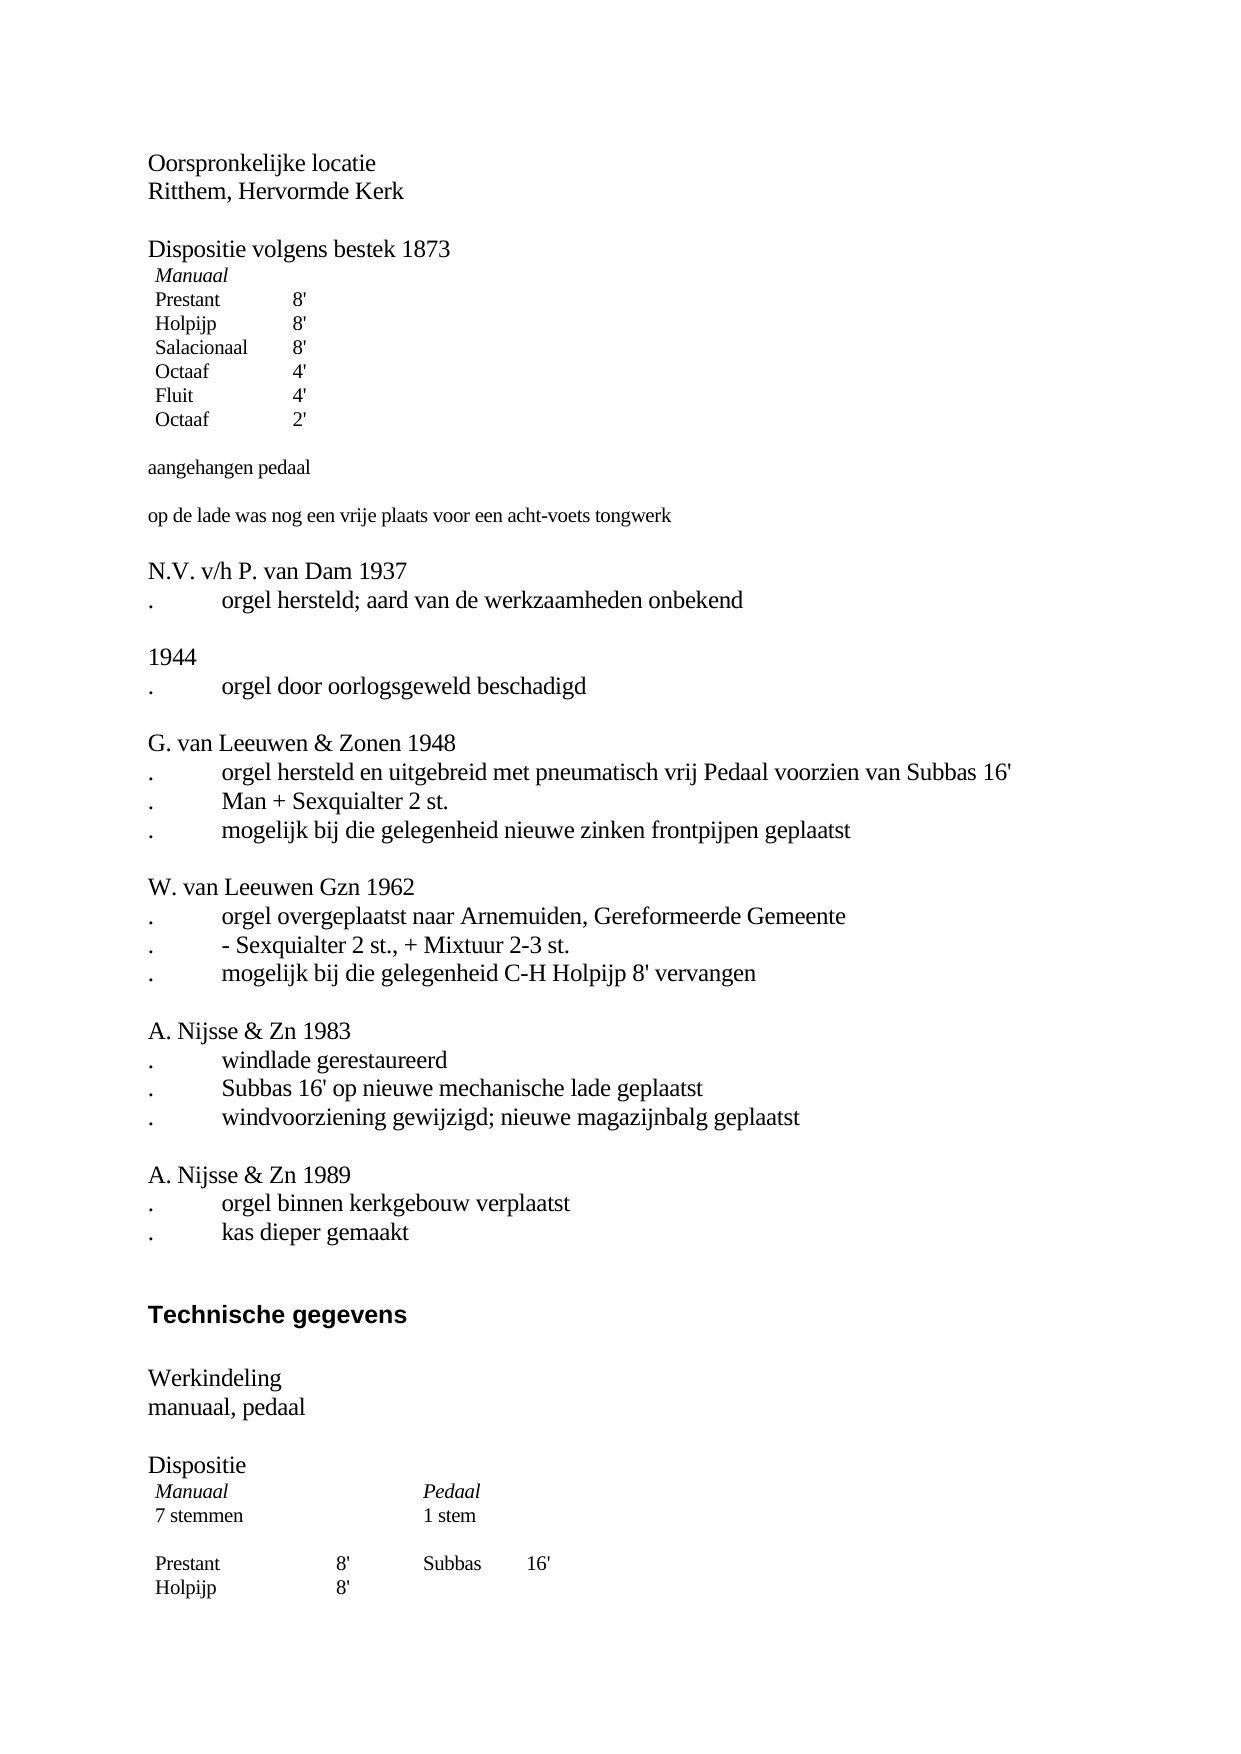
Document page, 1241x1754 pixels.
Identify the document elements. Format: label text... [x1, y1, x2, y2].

text Dispositie [148, 1450, 1093, 1478]
text . orgel door oorlogsgeweld beschadigd [148, 671, 1093, 700]
text aangehangen pedaal [148, 455, 1093, 479]
text . kas dieper gemaakt [148, 1217, 1093, 1246]
text . orgel overgeplaatst naar Arnemuiden, Gereformeerde Gemeente [148, 901, 1093, 930]
subtitle Technische gegevens [148, 1300, 1093, 1328]
text A. Nijsse & Zn 1989 [148, 1160, 1093, 1188]
text W. van Leeuwen Gzn 1962 [148, 872, 1093, 901]
text . orgel hersteld; aard van de werkzaamheden onbekend [148, 585, 1093, 613]
table_header Manuaal Prestant Holpijp Salacionaal Octaaf Fluit Octaaf [148, 263, 285, 431]
table_header 8' 8' 8' 4' 4' 2' [285, 263, 324, 431]
text A. Nijsse & Zn 1983 [148, 1016, 1093, 1045]
text Ritthem, Hervormde Kerk [148, 176, 1093, 205]
text 1944 [148, 642, 1093, 671]
text Oorspronkelijke locatie [148, 148, 1093, 176]
text Dispositie volgens bestek 1873 [148, 234, 1093, 263]
text . Subbas 16' op nieuwe mechanische lade geplaatst [148, 1073, 1093, 1102]
text op de lade was nog een vrije plaats voor een acht-voets tongwerk [148, 503, 1093, 527]
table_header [329, 1479, 416, 1599]
text . orgel binnen kerkgebouw verplaatst [148, 1188, 1093, 1217]
table_header 16' [519, 1479, 570, 1599]
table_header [148, 1479, 328, 1599]
text N.V. v/h P. van Dam 1937 [148, 556, 1093, 585]
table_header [416, 1479, 519, 1599]
text Werkindeling [148, 1363, 1093, 1392]
text . Man + Sexquialter 2 st. [148, 786, 1093, 815]
text . orgel hersteld en uitgebreid met pneumatisch vrij Pedaal voorzien van Subbas 16' [148, 757, 1093, 786]
text . windvoorziening gewijzigd; nieuwe magazijnbalg geplaatst [148, 1102, 1093, 1131]
text . windlade gerestaureerd [148, 1045, 1093, 1073]
text . mogelijk bij die gelegenheid C-H Holpijp 8' vervangen [148, 958, 1093, 987]
text . - Sexquialter 2 st., + Mixtuur 2-3 st. [148, 930, 1093, 958]
text G. van Leeuwen & Zonen 1948 [148, 728, 1093, 757]
text . mogelijk bij die gelegenheid nieuwe zinken frontpijpen geplaatst [148, 815, 1093, 843]
text manuaal, pedaal [148, 1392, 1093, 1421]
